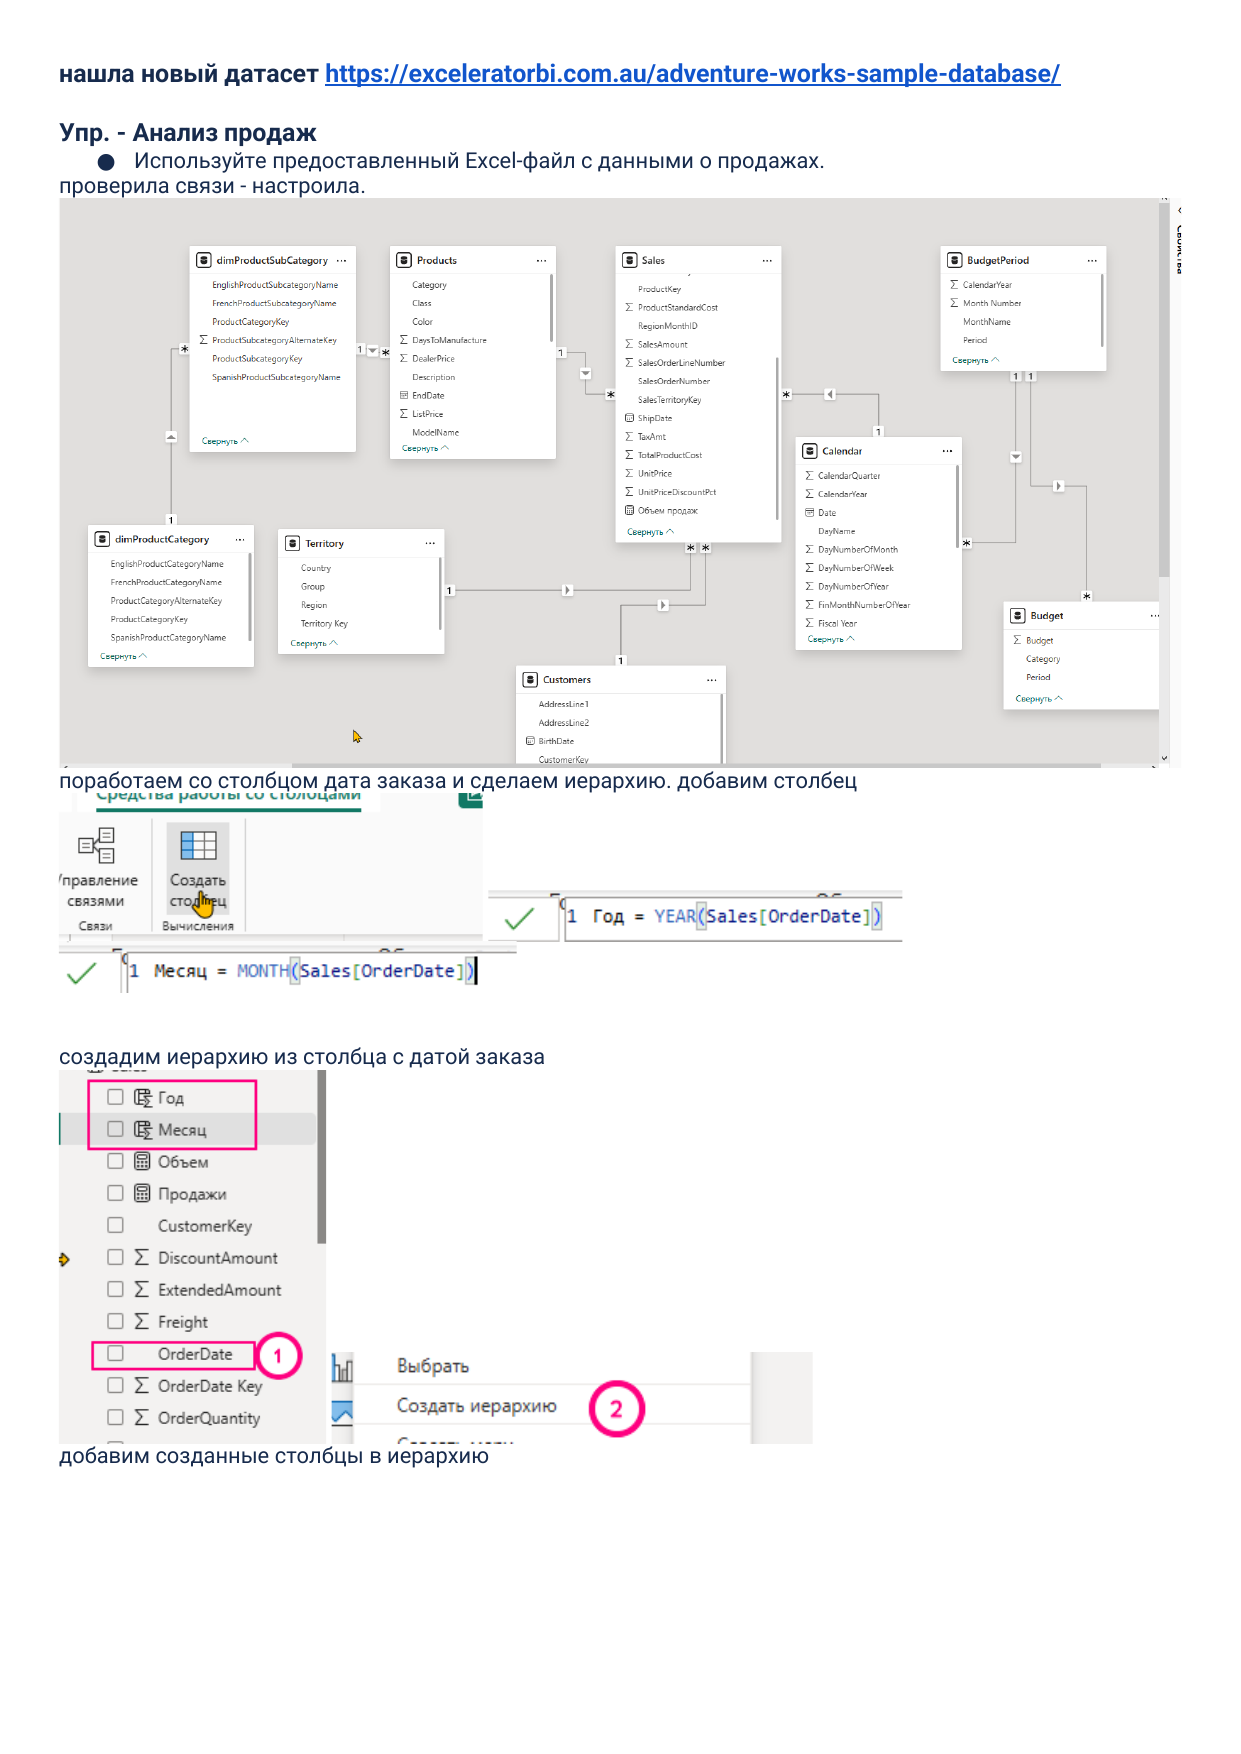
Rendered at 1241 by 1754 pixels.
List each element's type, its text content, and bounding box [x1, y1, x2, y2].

list Используйте предоставленный Excel-файл с данными о продажах. [96, 148, 1181, 173]
picture [331, 1352, 813, 1444]
text добавим созданные столбцы в иерархию [59, 1443, 1181, 1469]
subtitle нашла новый датасет https://exceleratorbi.com.au/adventure-works-sample-database/ [59, 59, 1181, 88]
subtitle Упр. - Анализ продаж [59, 118, 1181, 148]
text поработаем со столбцом дата заказа и сделаем иерархию. добавим столбец [59, 768, 1181, 793]
picture [58, 1070, 327, 1444]
text проверила связи - настроила. [59, 173, 1181, 198]
picture [58, 793, 903, 993]
text создадим иерархию из столбца с датой заказа [59, 1044, 1181, 1070]
picture [58, 198, 1182, 768]
